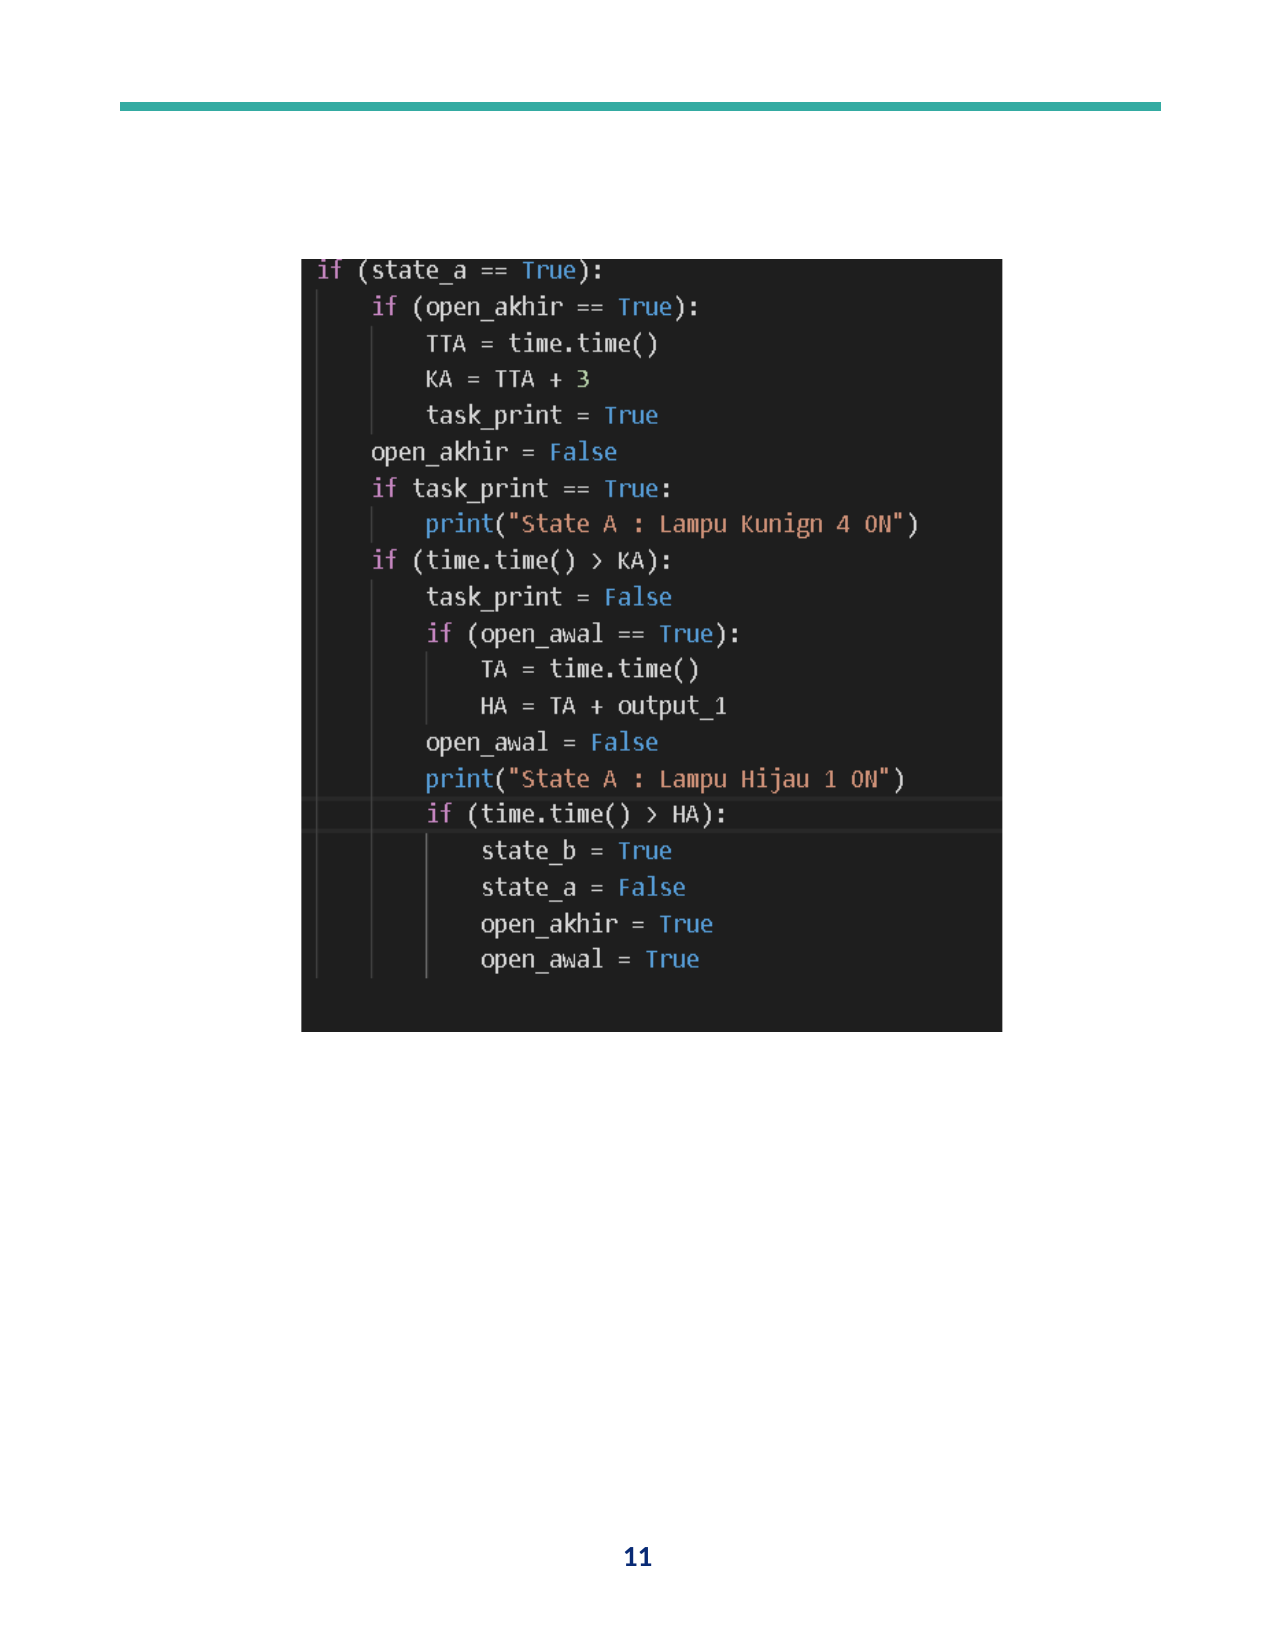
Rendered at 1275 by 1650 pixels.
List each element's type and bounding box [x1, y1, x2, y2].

picture [301, 259, 1003, 1032]
table_cell [120, 152, 1162, 1166]
